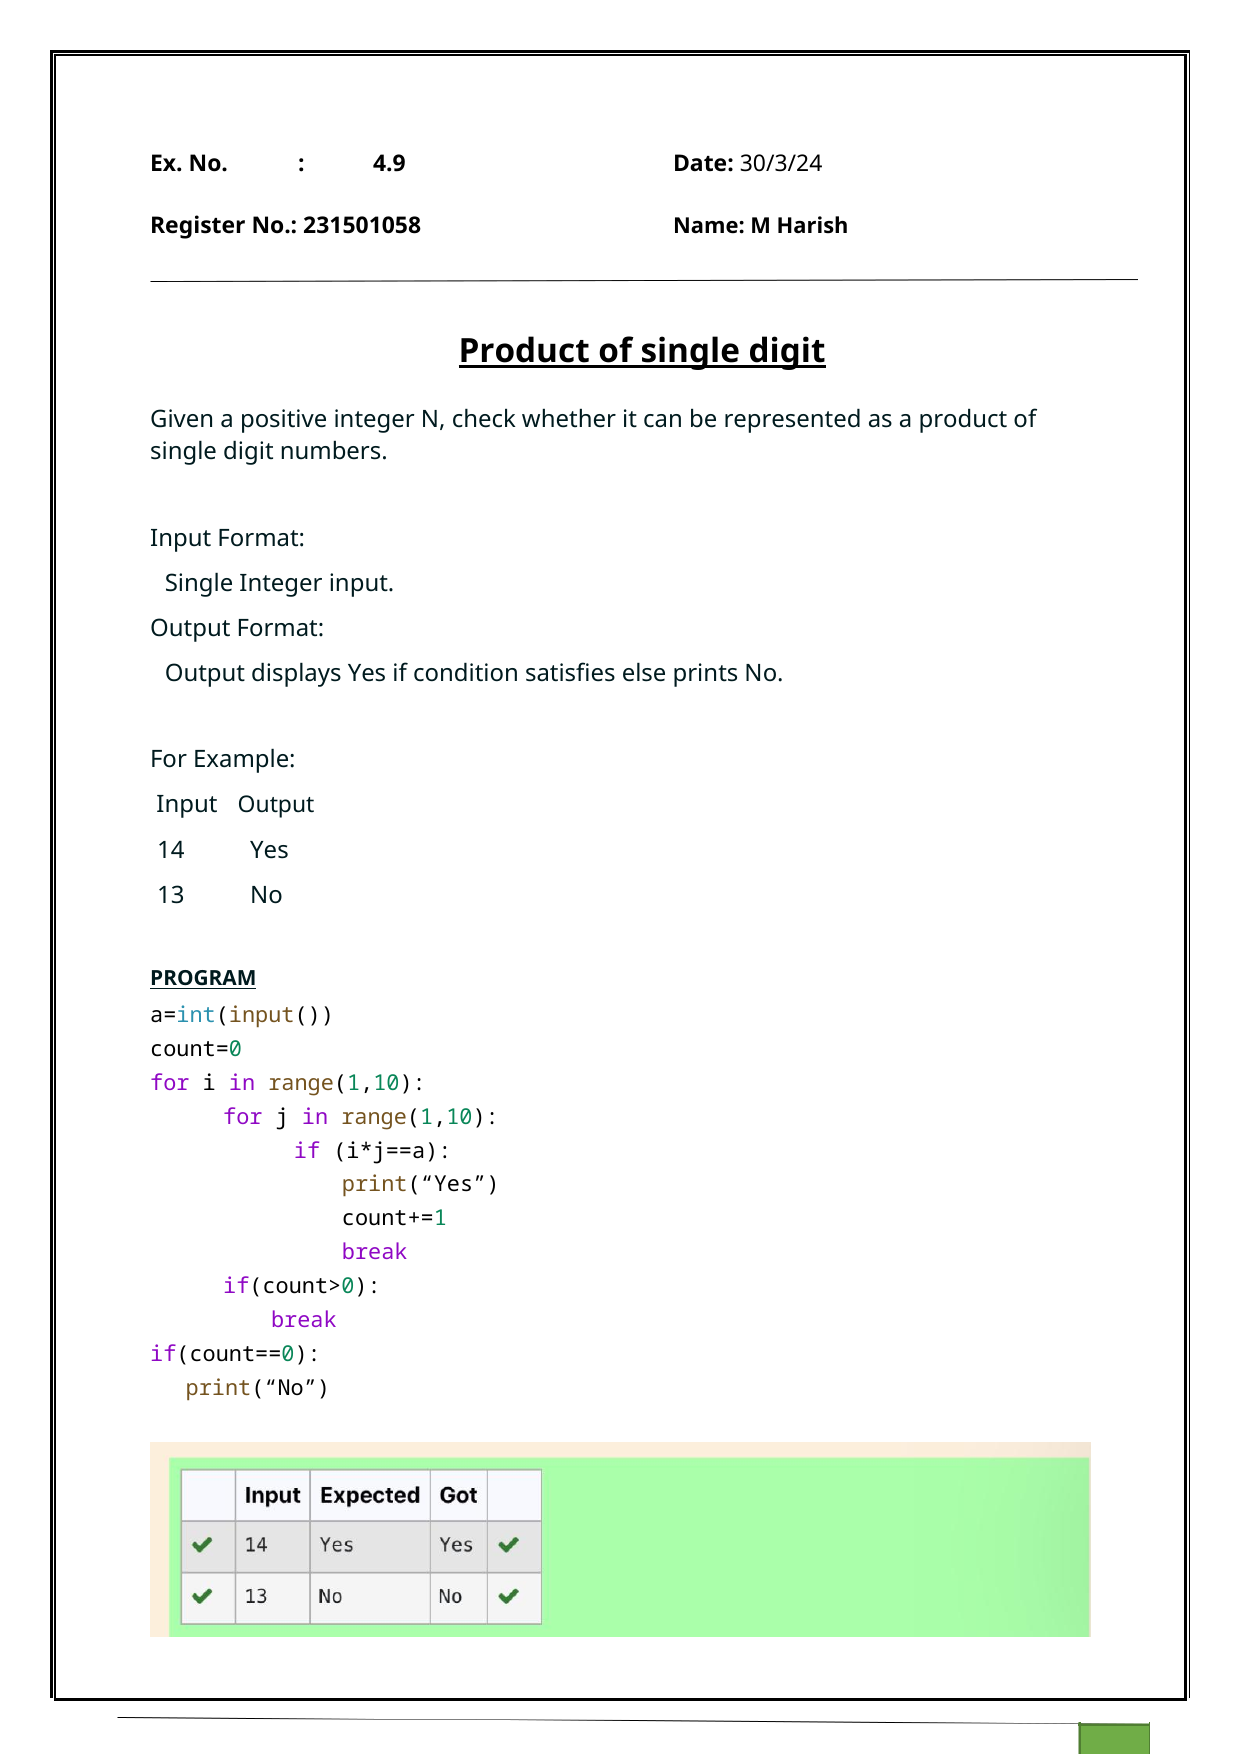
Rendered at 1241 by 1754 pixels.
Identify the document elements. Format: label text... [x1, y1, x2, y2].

text Input Output [156, 787, 1125, 820]
picture [117, 1716, 1150, 1754]
text for i in range(1,10): [150, 1067, 1125, 1097]
text Ex. No. : 4.9 Date: 30/3/24 [150, 147, 1125, 178]
text Output Format: [150, 611, 1125, 643]
text Input Format: [150, 520, 1125, 553]
text count=0 [150, 1033, 1125, 1063]
text count+=1 [342, 1202, 1125, 1232]
text Register No.: 231501058 Name: M Harish [150, 209, 1125, 241]
text a=int(input()) [150, 999, 1125, 1029]
text if (i*j==a): [294, 1135, 1125, 1164]
text Product of single digit [458, 327, 1125, 372]
text For Example: [150, 742, 1125, 775]
text break [342, 1236, 1125, 1266]
text PROGRAM [150, 963, 1125, 992]
text Single Integer input. [164, 565, 1125, 598]
text if(count>0): [223, 1270, 1125, 1300]
text for j in range(1,10): [223, 1101, 1125, 1131]
list No [157, 877, 1125, 910]
text print(“Yes”) [342, 1168, 1125, 1198]
text Given a positive integer N, check whether it can be represented as a product of single digit numbers. [150, 402, 1089, 466]
text if(count==0): [150, 1338, 1125, 1368]
picture [150, 1442, 1091, 1637]
text break [271, 1304, 1125, 1334]
text Output displays Yes if condition satisfies else prints No. [164, 656, 1125, 688]
text print(“No”) [185, 1372, 1125, 1402]
list Yes [157, 832, 1125, 865]
